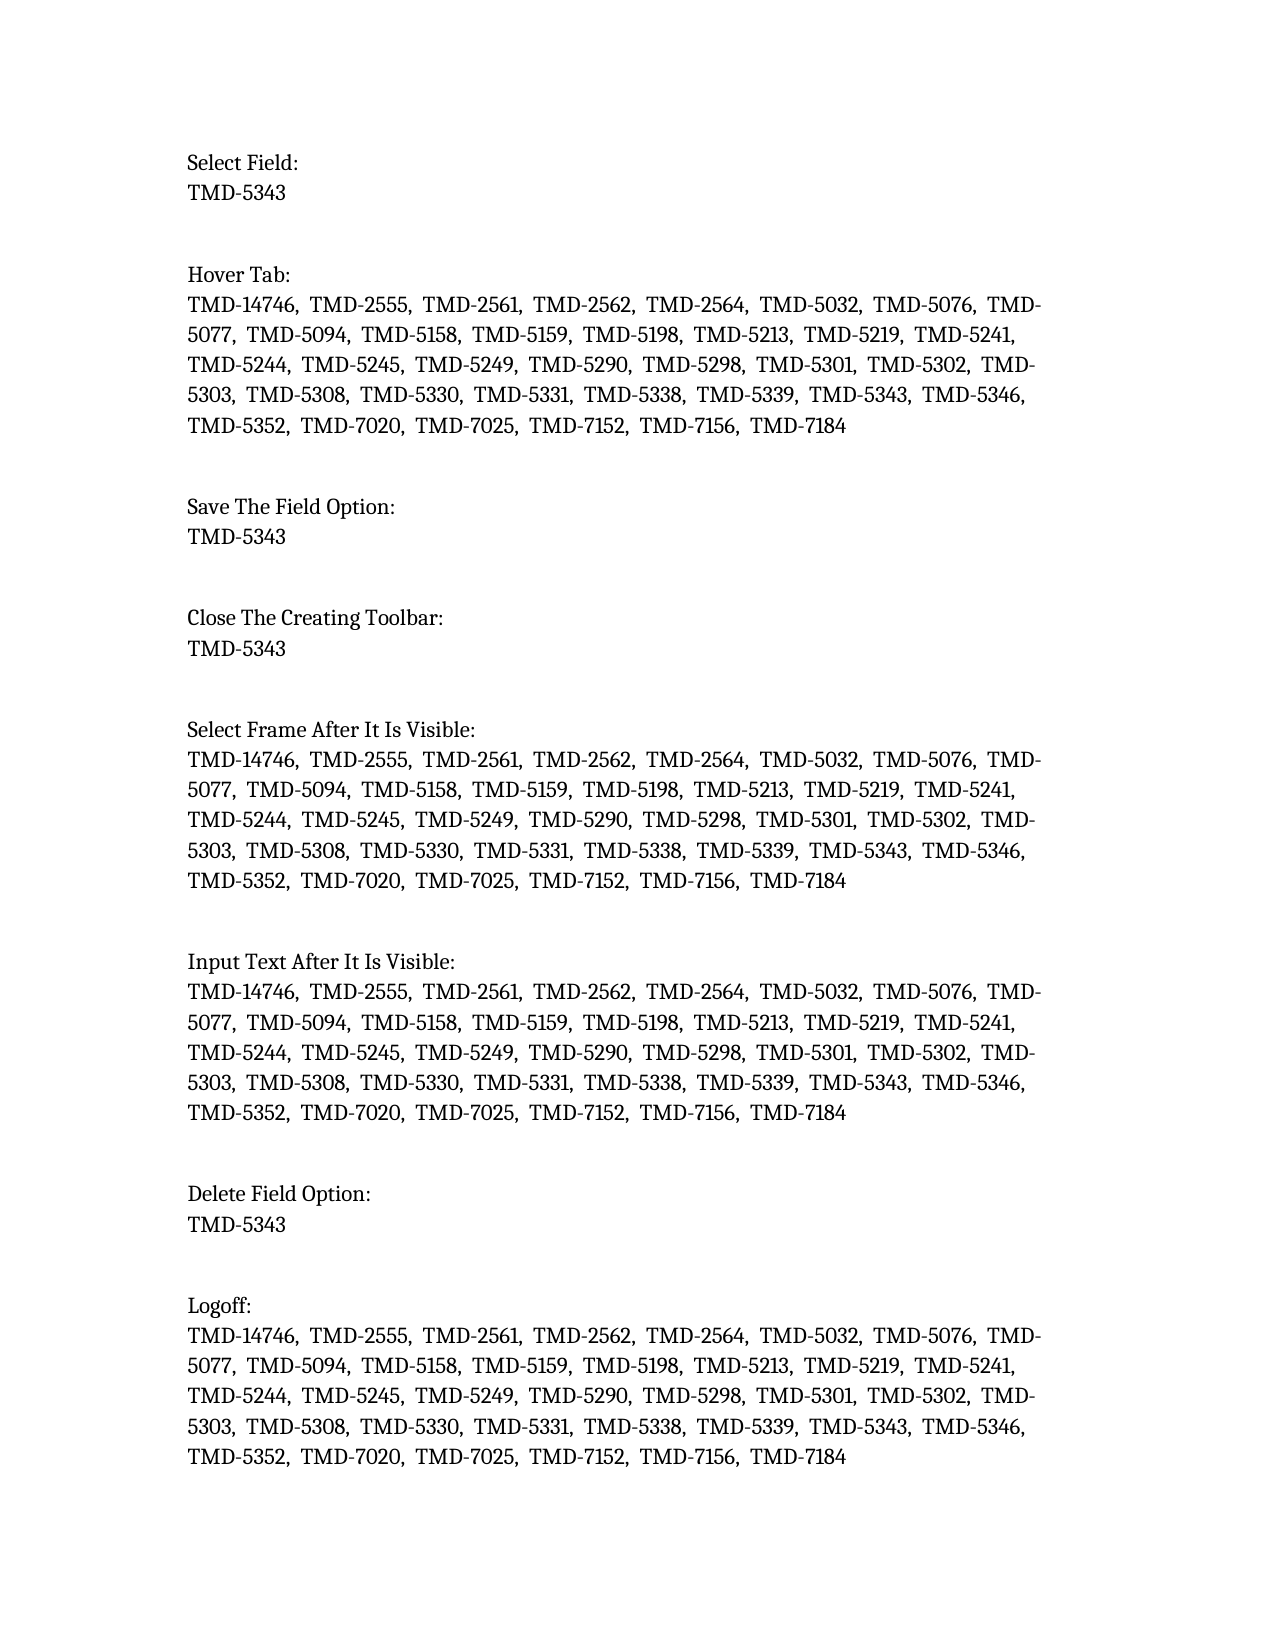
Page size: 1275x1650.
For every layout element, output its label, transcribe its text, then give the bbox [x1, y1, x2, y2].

table_cell Save The Field Option: TMD-5343 [176, 494, 1076, 605]
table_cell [176, 1293, 1076, 1470]
table_cell Input Text After It Is Visible: TMD-14746, TMD-2555, TMD-2561, TMD-2562, TMD-2564, TMD-5032, TMD-5076, TMD-5077, TMD-5094, TMD-5158, TMD-5159, TMD-5198, TMD-5213, TMD-5219, TMD-5241, TMD-5244, TMD-5245, TMD-5249, TMD-5290, TMD-5298, TMD-5301, TMD-5302, TMD-5303, TMD-5308, TMD-5330, TMD-5331, TMD-5338, TMD-5339, TMD-5343, TMD-5346, TMD-5352, TMD-7020, TMD-7025, TMD-7152, TMD-7156, TMD-7184 [176, 949, 1076, 1181]
table_cell Select Frame After It Is Visible: TMD-14746, TMD-2555, TMD-2561, TMD-2562, TMD-2564, TMD-5032, TMD-5076, TMD-5077, TMD-5094, TMD-5158, TMD-5159, TMD-5198, TMD-5213, TMD-5219, TMD-5241, TMD-5244, TMD-5245, TMD-5249, TMD-5290, TMD-5298, TMD-5301, TMD-5302, TMD-5303, TMD-5308, TMD-5330, TMD-5331, TMD-5338, TMD-5339, TMD-5343, TMD-5346, TMD-5352, TMD-7020, TMD-7025, TMD-7152, TMD-7156, TMD-7184 [176, 717, 1076, 949]
table_cell Select Field: TMD-5343 [176, 150, 1076, 261]
table_cell Close The Creating Toolbar: TMD-5343 [176, 605, 1076, 717]
table_cell Hover Tab: TMD-14746, TMD-2555, TMD-2561, TMD-2562, TMD-2564, TMD-5032, TMD-5076, TMD-5077, TMD-5094, TMD-5158, TMD-5159, TMD-5198, TMD-5213, TMD-5219, TMD-5241, TMD-5244, TMD-5245, TMD-5249, TMD-5290, TMD-5298, TMD-5301, TMD-5302, TMD-5303, TMD-5308, TMD-5330, TMD-5331, TMD-5338, TMD-5339, TMD-5343, TMD-5346, TMD-5352, TMD-7020, TMD-7025, TMD-7152, TMD-7156, TMD-7184 [176, 261, 1076, 494]
table_cell Delete Field Option: TMD-5343 [176, 1181, 1076, 1293]
